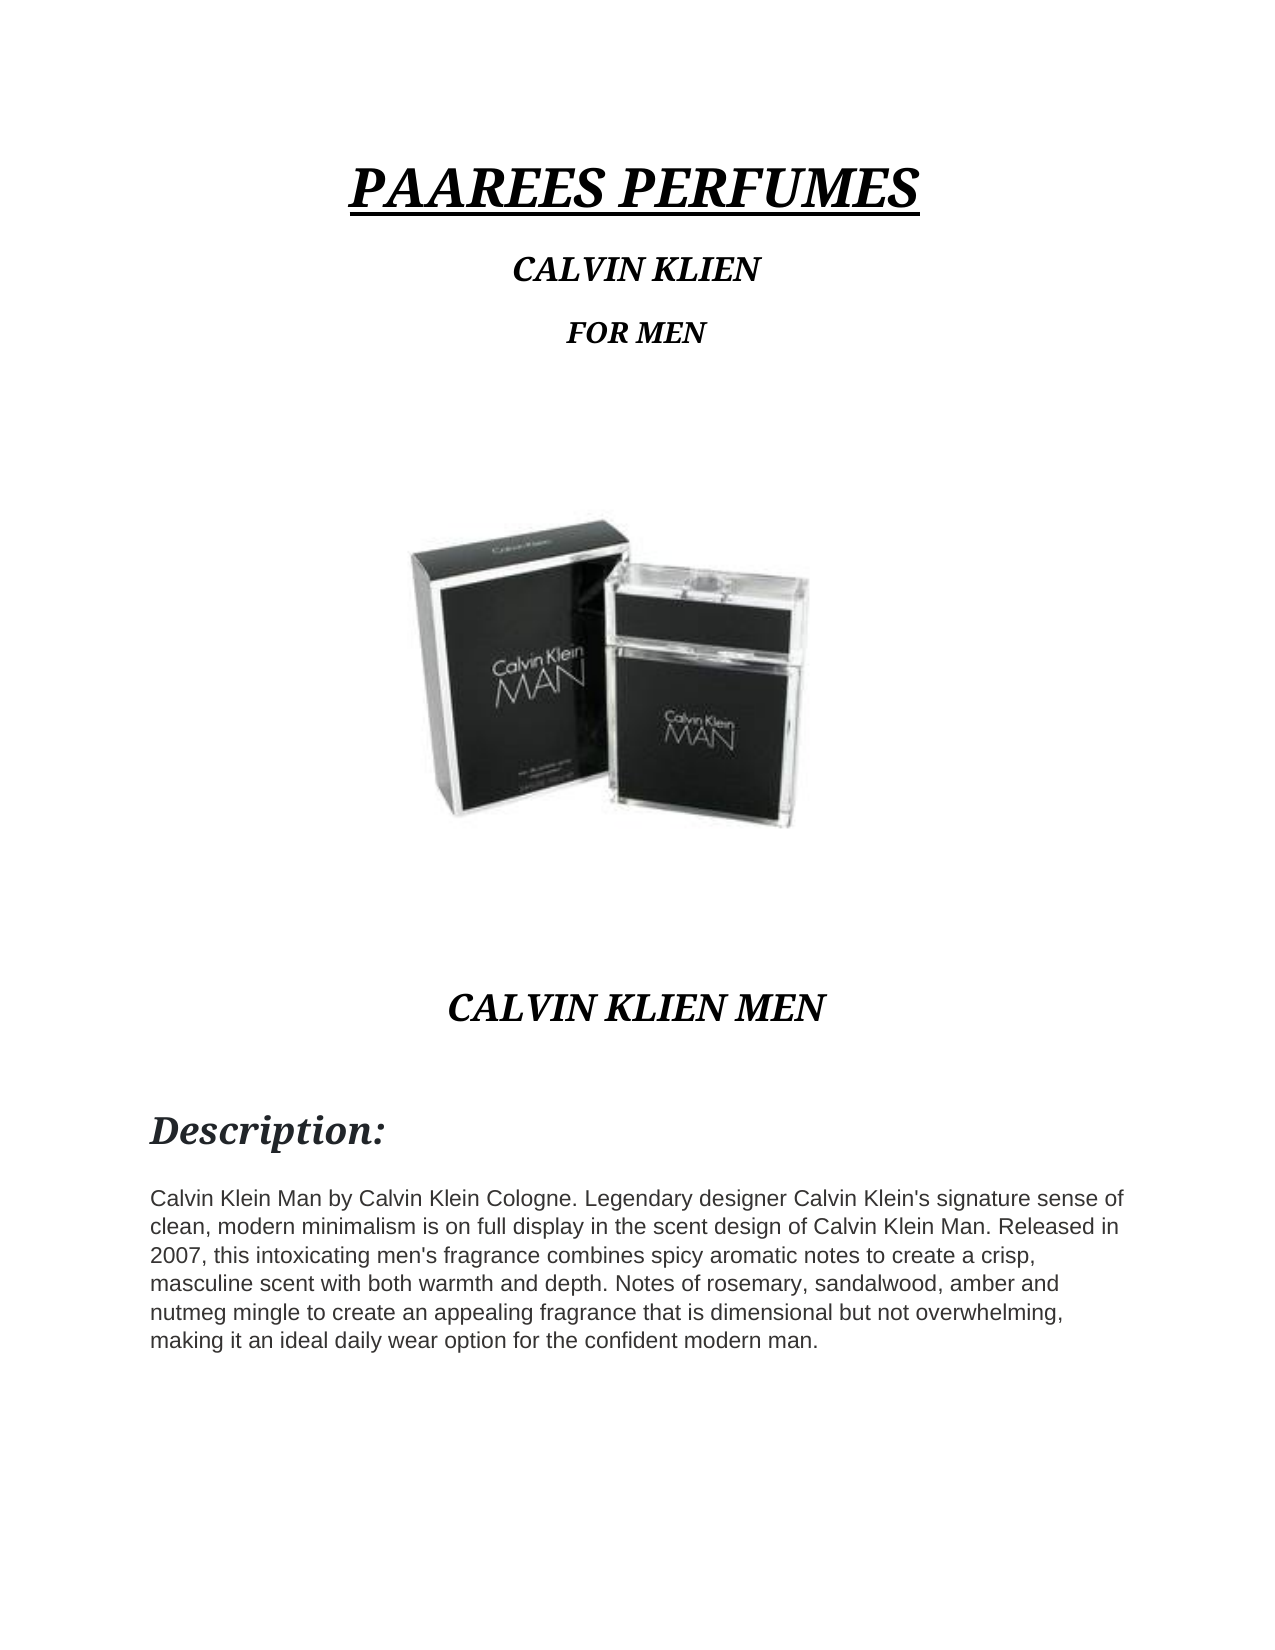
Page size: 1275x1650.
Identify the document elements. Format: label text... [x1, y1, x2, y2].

text CALVIN KLIEN MEN [150, 932, 1125, 1033]
text FOR MEN [150, 312, 1125, 352]
text PAAREES PERFUMES [150, 150, 1125, 224]
text Calvin Klein Man by Calvin Klein Cologne. Legendary designer Calvin Klein's signature sense of clean, modern minimalism is on full display in the scent design of Calvin Klein Man. Released in 2007, this intoxicating men's fragrance combines spicy aromatic notes to create a crisp, masculine scent with both warmth and depth. Notes of rosemary, sandalwood, amber and nutmeg mingle to create an appealing fragrance that is dimensional but not overwhelming, making it an ideal daily wear option for the confident modern man. [150, 1185, 1125, 1353]
subtitle Description: [150, 1053, 1125, 1156]
text CALVIN KLIEN [150, 246, 1125, 292]
picture [394, 413, 827, 846]
